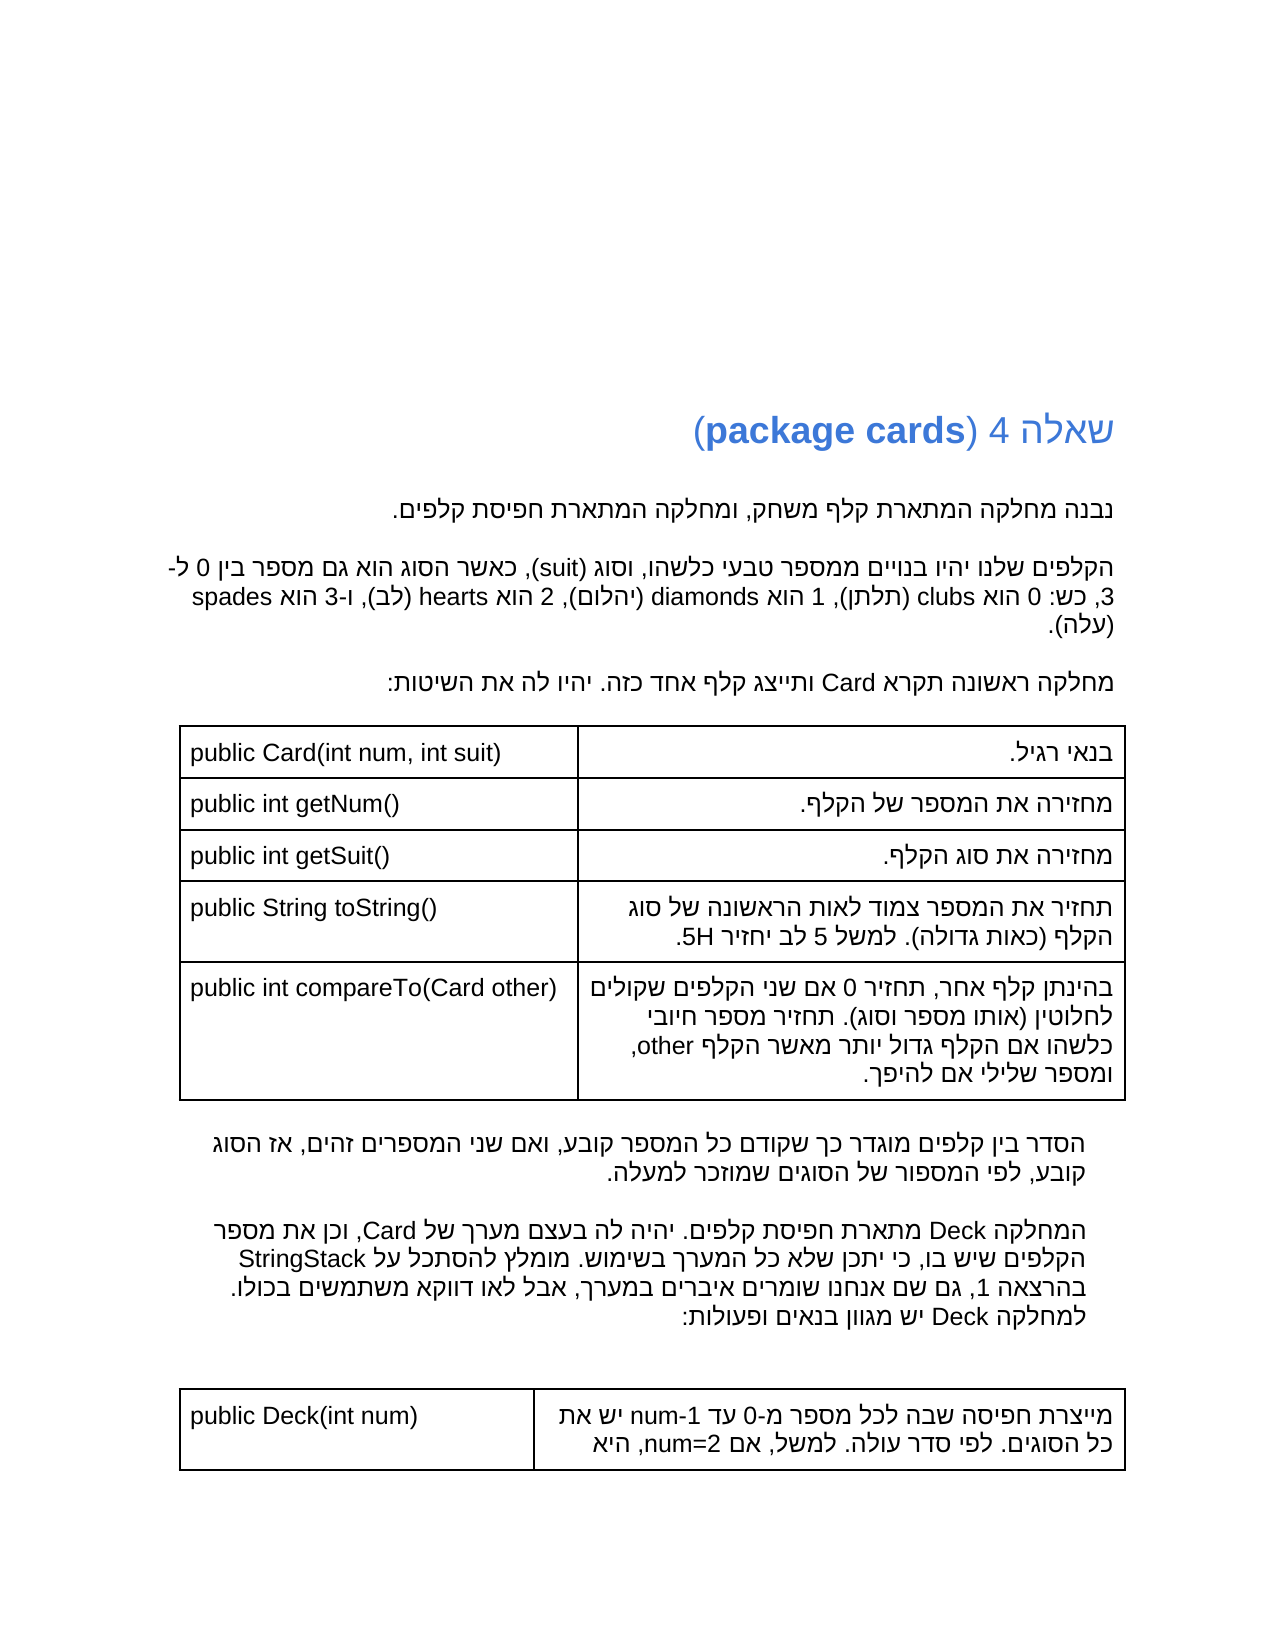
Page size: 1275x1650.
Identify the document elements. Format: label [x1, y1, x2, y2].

table_header [150, 150, 1125, 1481]
